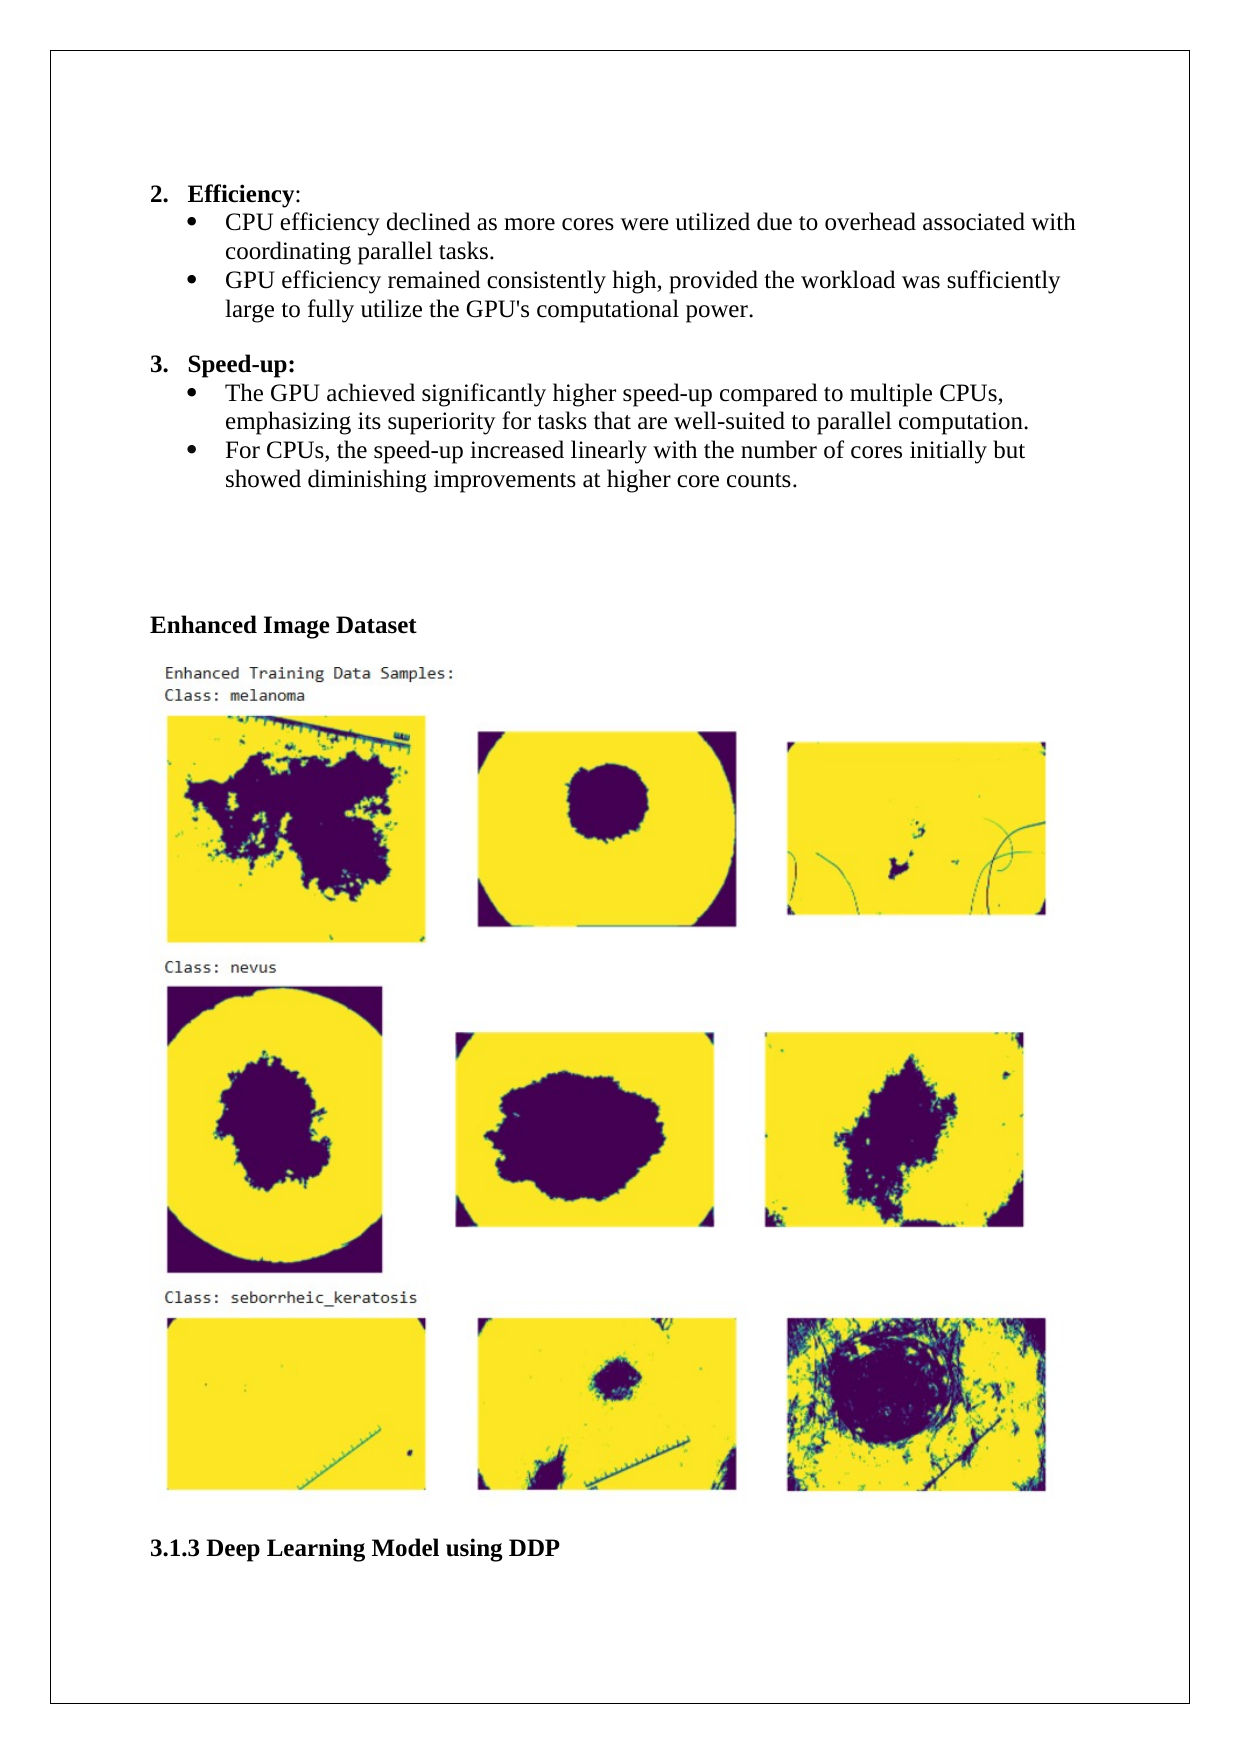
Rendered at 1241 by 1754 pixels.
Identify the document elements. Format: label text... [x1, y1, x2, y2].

list The GPU achieved significantly higher speed-up compared to multiple CPUs, emphasizing its superiority for tasks that are well-suited to parallel computation. [187, 378, 1090, 435]
list Speed-up: [150, 349, 1090, 378]
list Efficiency: [150, 179, 1090, 207]
text 3.1.3 Deep Learning Model using DDP [150, 1533, 1090, 1562]
list CPU efficiency declined as more cores were utilized due to overhead associated with coordinating parallel tasks. [187, 207, 1090, 265]
picture [150, 667, 1091, 1505]
list For CPUs, the speed-up increased linearly with the number of cores initially but showed diminishing improvements at higher core counts. [187, 435, 1090, 493]
list GPU efficiency remained consistently high, provided the workload was sufficiently large to fully utilize the GPU's computational power. [187, 265, 1090, 322]
text Enhanced Image Dataset [150, 610, 1090, 639]
